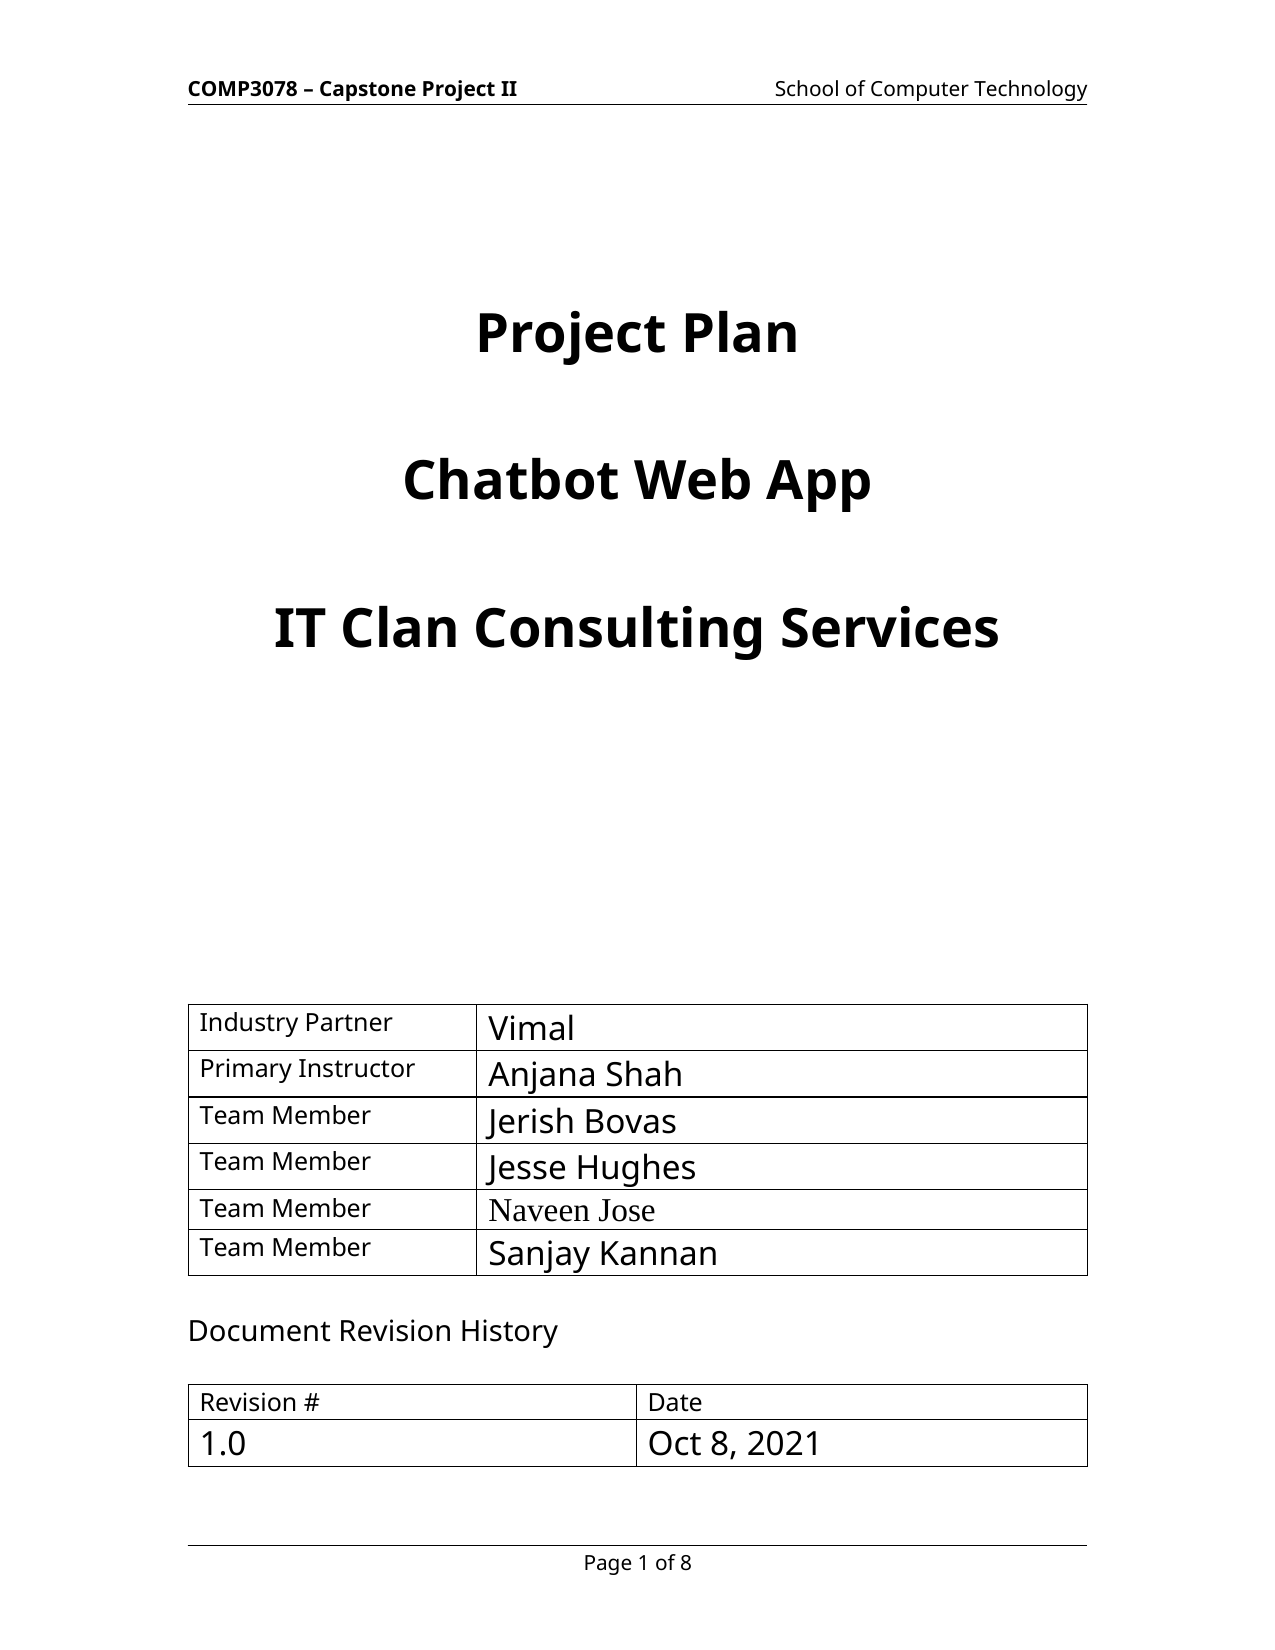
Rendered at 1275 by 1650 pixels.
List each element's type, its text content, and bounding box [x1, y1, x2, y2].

table_cell Primary Instructor [189, 1051, 476, 1096]
text Project Plan [187, 294, 1087, 368]
table_cell Team Member [189, 1098, 476, 1143]
table_cell Jerish Bovas [477, 1098, 1087, 1143]
table_cell 1.0 [189, 1420, 636, 1466]
table_cell Team Member [189, 1230, 476, 1275]
table_cell Naveen Jose [477, 1190, 1087, 1229]
text Chatbot Web App [187, 442, 1087, 515]
table_cell Sanjay Kannan [477, 1230, 1087, 1275]
table_header Industry Partner [189, 1005, 476, 1050]
table_cell Team Member [189, 1190, 476, 1229]
text Document Revision History [187, 1310, 1087, 1350]
table_cell Team Member [189, 1144, 476, 1189]
table_cell Anjana Shah [477, 1051, 1087, 1096]
table_header Revision # [189, 1385, 636, 1419]
text IT Clan Consulting Services [187, 589, 1087, 663]
table_header Date [637, 1385, 1087, 1419]
table_header Vimal [477, 1005, 1087, 1050]
table_cell Oct 8, 2021 [637, 1420, 1087, 1466]
table_cell Jesse Hughes [477, 1144, 1087, 1189]
